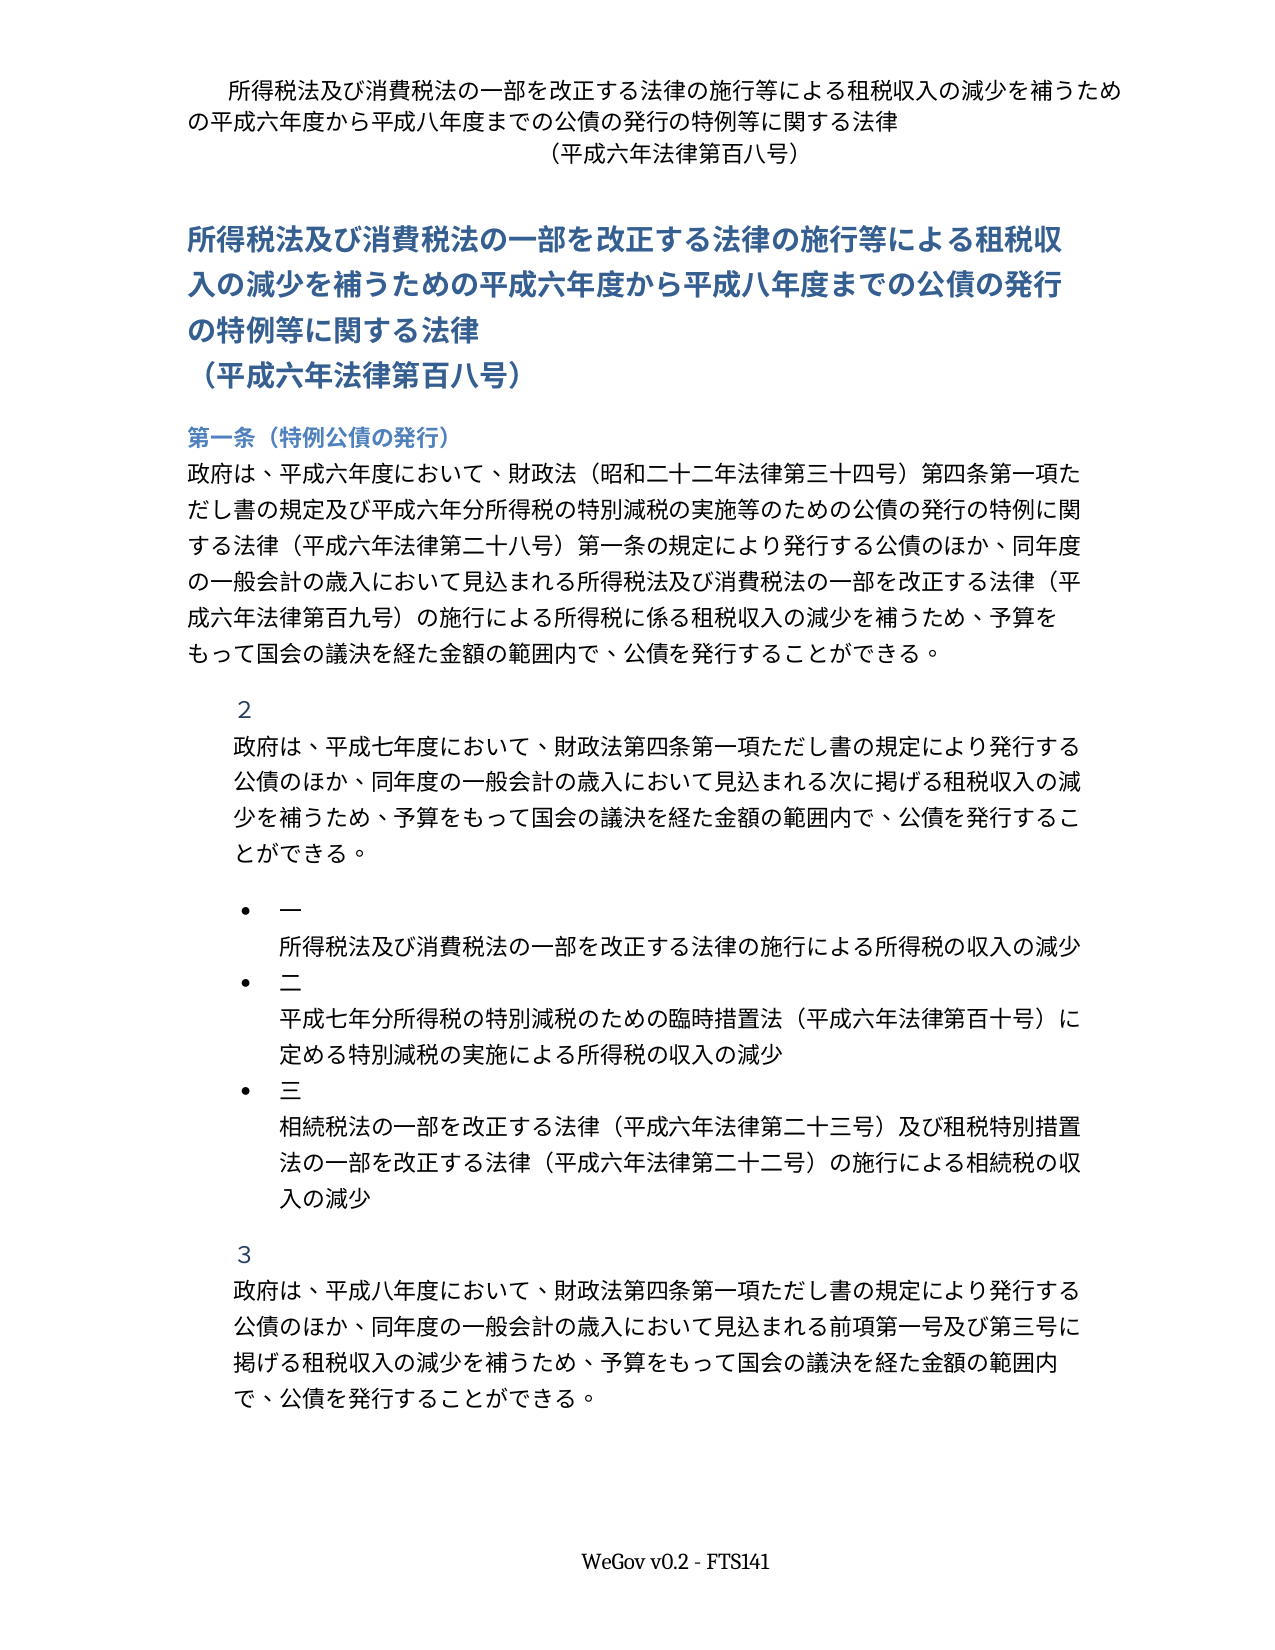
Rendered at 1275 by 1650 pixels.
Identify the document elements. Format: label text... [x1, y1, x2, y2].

subtitle ２ [233, 694, 1087, 726]
subtitle 所得税法及び消費税法の一部を改正する法律の施行等による租税収入の減少を補うための平成六年度から平成八年度までの公債の発行の特例等に関する法律 （平成六年法律第百八号） [187, 219, 1087, 395]
text 政府は、平成六年度において、財政法（昭和二十二年法律第三十四号）第四条第一項ただし書の規定及び平成六年分所得税の特別減税の実施等のための公債の発行の特例に関する法律（平成六年法律第二十八号）第一条の規定により発行する公債のほか、同年度の一般会計の歳入において見込まれる所得税法及び消費税法の一部を改正する法律（平成六年法律第百九号）の施行による所得税に係る租税収入の減少を補うため、予算をもって国会の議決を経た金額の範囲内で、公債を発行することができる。 [187, 458, 1087, 669]
text 政府は、平成七年度において、財政法第四条第一項ただし書の規定により発行する公債のほか、同年度の一般会計の歳入において見込まれる次に掲げる租税収入の減少を補うため、予算をもって国会の議決を経た金額の範囲内で、公債を発行することができる。 [233, 730, 1087, 869]
list 二 平成七年分所得税の特別減税のための臨時措置法（平成六年法律第百十号）に定める特別減税の実施による所得税の収入の減少 [242, 967, 1087, 1070]
subtitle 第一条（特例公債の発行） [187, 422, 1087, 453]
list 一 所得税法及び消費税法の一部を改正する法律の施行による所得税の収入の減少 [242, 895, 1087, 962]
subtitle ３ [233, 1239, 1087, 1271]
text 政府は、平成八年度において、財政法第四条第一項ただし書の規定により発行する公債のほか、同年度の一般会計の歳入において見込まれる前項第一号及び第三号に掲げる租税収入の減少を補うため、予算をもって国会の議決を経た金額の範囲内で、公債を発行することができる。 [233, 1275, 1087, 1414]
list 三 相続税法の一部を改正する法律（平成六年法律第二十三号）及び租税特別措置法の一部を改正する法律（平成六年法律第二十二号）の施行による相続税の収入の減少 [242, 1075, 1087, 1214]
